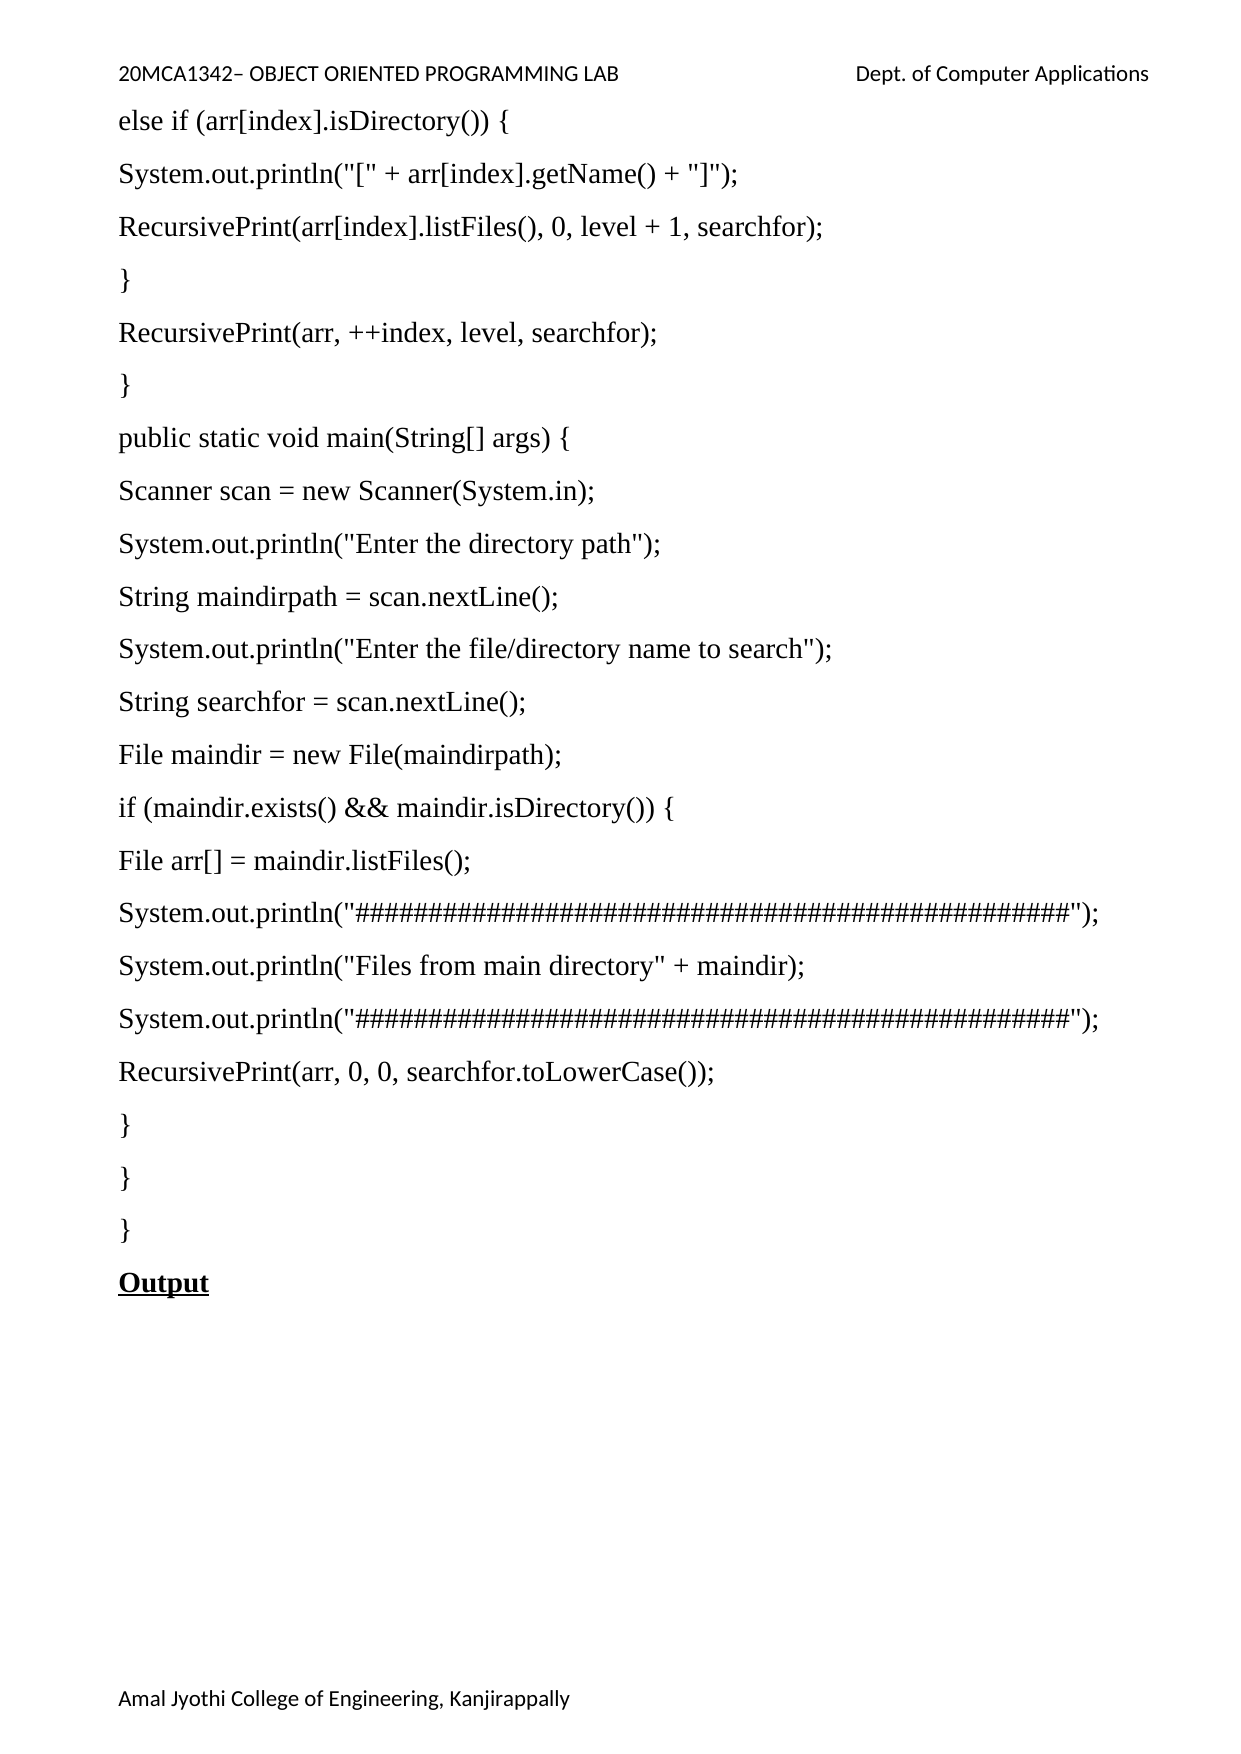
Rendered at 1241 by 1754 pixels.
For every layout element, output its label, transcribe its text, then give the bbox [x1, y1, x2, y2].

text System.out.println("Enter the directory path"); [118, 526, 1167, 559]
text RecursivePrint(arr, ++index, level, searchfor); [118, 315, 1167, 348]
text RecursivePrint(arr, 0, 0, searchfor.toLowerCase()); [118, 1054, 1167, 1088]
text } [118, 1160, 1167, 1193]
text } [118, 367, 1167, 401]
text System.out.println("#################################################"); [118, 896, 1167, 929]
text System.out.println("Enter the file/directory name to search"); [118, 632, 1167, 665]
text public static void main(String[] args) { [118, 420, 1167, 454]
text File maindir = new File(maindirpath); [118, 737, 1167, 771]
text Scanner scan = new Scanner(System.in); [118, 473, 1167, 507]
text Output [118, 1265, 1167, 1299]
text RecursivePrint(arr[index].listFiles(), 0, level + 1, searchfor); [118, 209, 1167, 243]
text System.out.println("[" + arr[index].getName() + "]"); [118, 156, 1167, 190]
text File arr[] = maindir.listFiles(); [118, 843, 1167, 876]
text else if (arr[index].isDirectory()) { [118, 103, 1167, 137]
text } [118, 262, 1167, 295]
text String searchfor = scan.nextLine(); [118, 684, 1167, 718]
text } [118, 1212, 1167, 1246]
text if (maindir.exists() && maindir.isDirectory()) { [118, 790, 1167, 823]
text String maindirpath = scan.nextLine(); [118, 579, 1167, 612]
text System.out.println("#################################################"); [118, 1001, 1167, 1035]
text } [118, 1107, 1167, 1140]
text System.out.println("Files from main directory" + maindir); [118, 948, 1167, 982]
